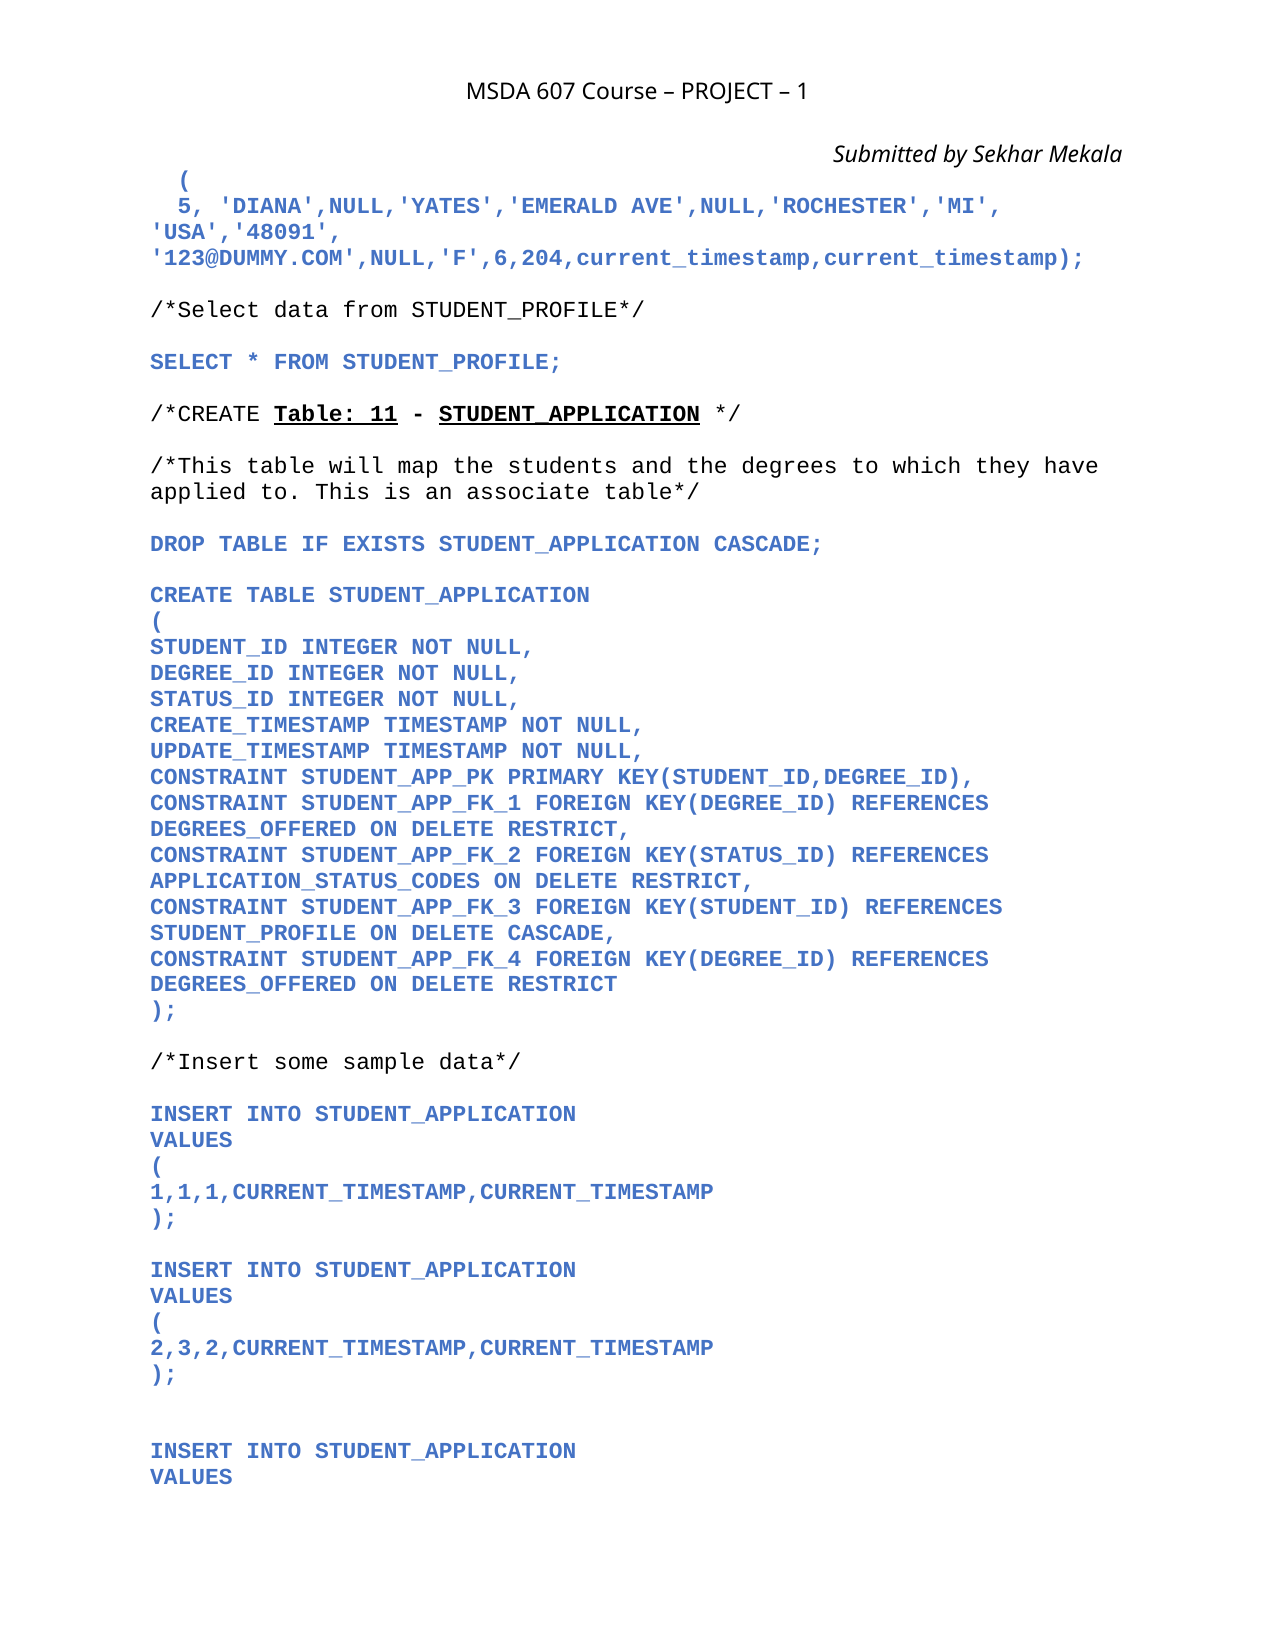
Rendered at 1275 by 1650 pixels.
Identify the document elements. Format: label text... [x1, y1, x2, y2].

text CONSTRAINT STUDENT_APP_FK_3 FOREIGN KEY(STUDENT_ID) REFERENCES STUDENT_PROFILE ON DELETE CASCADE, [150, 895, 1125, 947]
text UPDATE_TIMESTAMP TIMESTAMP NOT NULL, [150, 739, 1125, 765]
text DEGREE_ID INTEGER NOT NULL, [150, 662, 1125, 687]
text CONSTRAINT STUDENT_APP_FK_4 FOREIGN KEY(DEGREE_ID) REFERENCES DEGREES_OFFERED ON DELETE RESTRICT [150, 947, 1125, 999]
text ( [150, 1310, 1125, 1336]
text ); [150, 999, 1125, 1025]
text /*Insert some sample data*/ [150, 1051, 1125, 1077]
text INSERT INTO STUDENT_APPLICATION [150, 1258, 1125, 1284]
text INSERT INTO STUDENT_APPLICATION [150, 1102, 1125, 1128]
text CONSTRAINT STUDENT_APP_PK PRIMARY KEY(STUDENT_ID,DEGREE_ID), [150, 765, 1125, 791]
text /*Select data from STUDENT_PROFILE*/ [150, 298, 1125, 324]
text /*This table will map the students and the degrees to which they have applied to. This is an associate table*/ [150, 454, 1125, 506]
text ( [150, 610, 1125, 636]
text SELECT * FROM STUDENT_PROFILE; [150, 350, 1125, 376]
text STATUS_ID INTEGER NOT NULL, [150, 687, 1125, 713]
text STUDENT_ID INTEGER NOT NULL, [150, 636, 1125, 662]
text ); [150, 1206, 1125, 1232]
text 2,3,2,CURRENT_TIMESTAMP,CURRENT_TIMESTAMP [150, 1336, 1125, 1362]
text 1,1,1,CURRENT_TIMESTAMP,CURRENT_TIMESTAMP [150, 1180, 1125, 1206]
text VALUES [150, 1284, 1125, 1310]
text CREATE TABLE STUDENT_APPLICATION [150, 584, 1125, 610]
text INSERT INTO STUDENT_APPLICATION [150, 1440, 1125, 1466]
text CREATE_TIMESTAMP TIMESTAMP NOT NULL, [150, 713, 1125, 739]
text /*CREATE Table: 11 - STUDENT_APPLICATION */ [150, 402, 1125, 428]
text VALUES [150, 1466, 1125, 1492]
text DROP TABLE IF EXISTS STUDENT_APPLICATION CASCADE; [150, 532, 1125, 558]
text ( [150, 169, 1125, 195]
text VALUES [150, 1128, 1125, 1154]
text ); [150, 1362, 1125, 1388]
text CONSTRAINT STUDENT_APP_FK_1 FOREIGN KEY(DEGREE_ID) REFERENCES DEGREES_OFFERED ON DELETE RESTRICT, [150, 791, 1125, 843]
text ( [150, 1154, 1125, 1180]
text CONSTRAINT STUDENT_APP_FK_2 FOREIGN KEY(STATUS_ID) REFERENCES APPLICATION_STATUS_CODES ON DELETE RESTRICT, [150, 843, 1125, 895]
text 5, 'DIANA',NULL,'YATES','EMERALD AVE',NULL,'ROCHESTER','MI', 'USA','48091', '123@DUMMY.COM',NULL,'F',6,204,current_timestamp,current_timestamp); [150, 195, 1125, 272]
